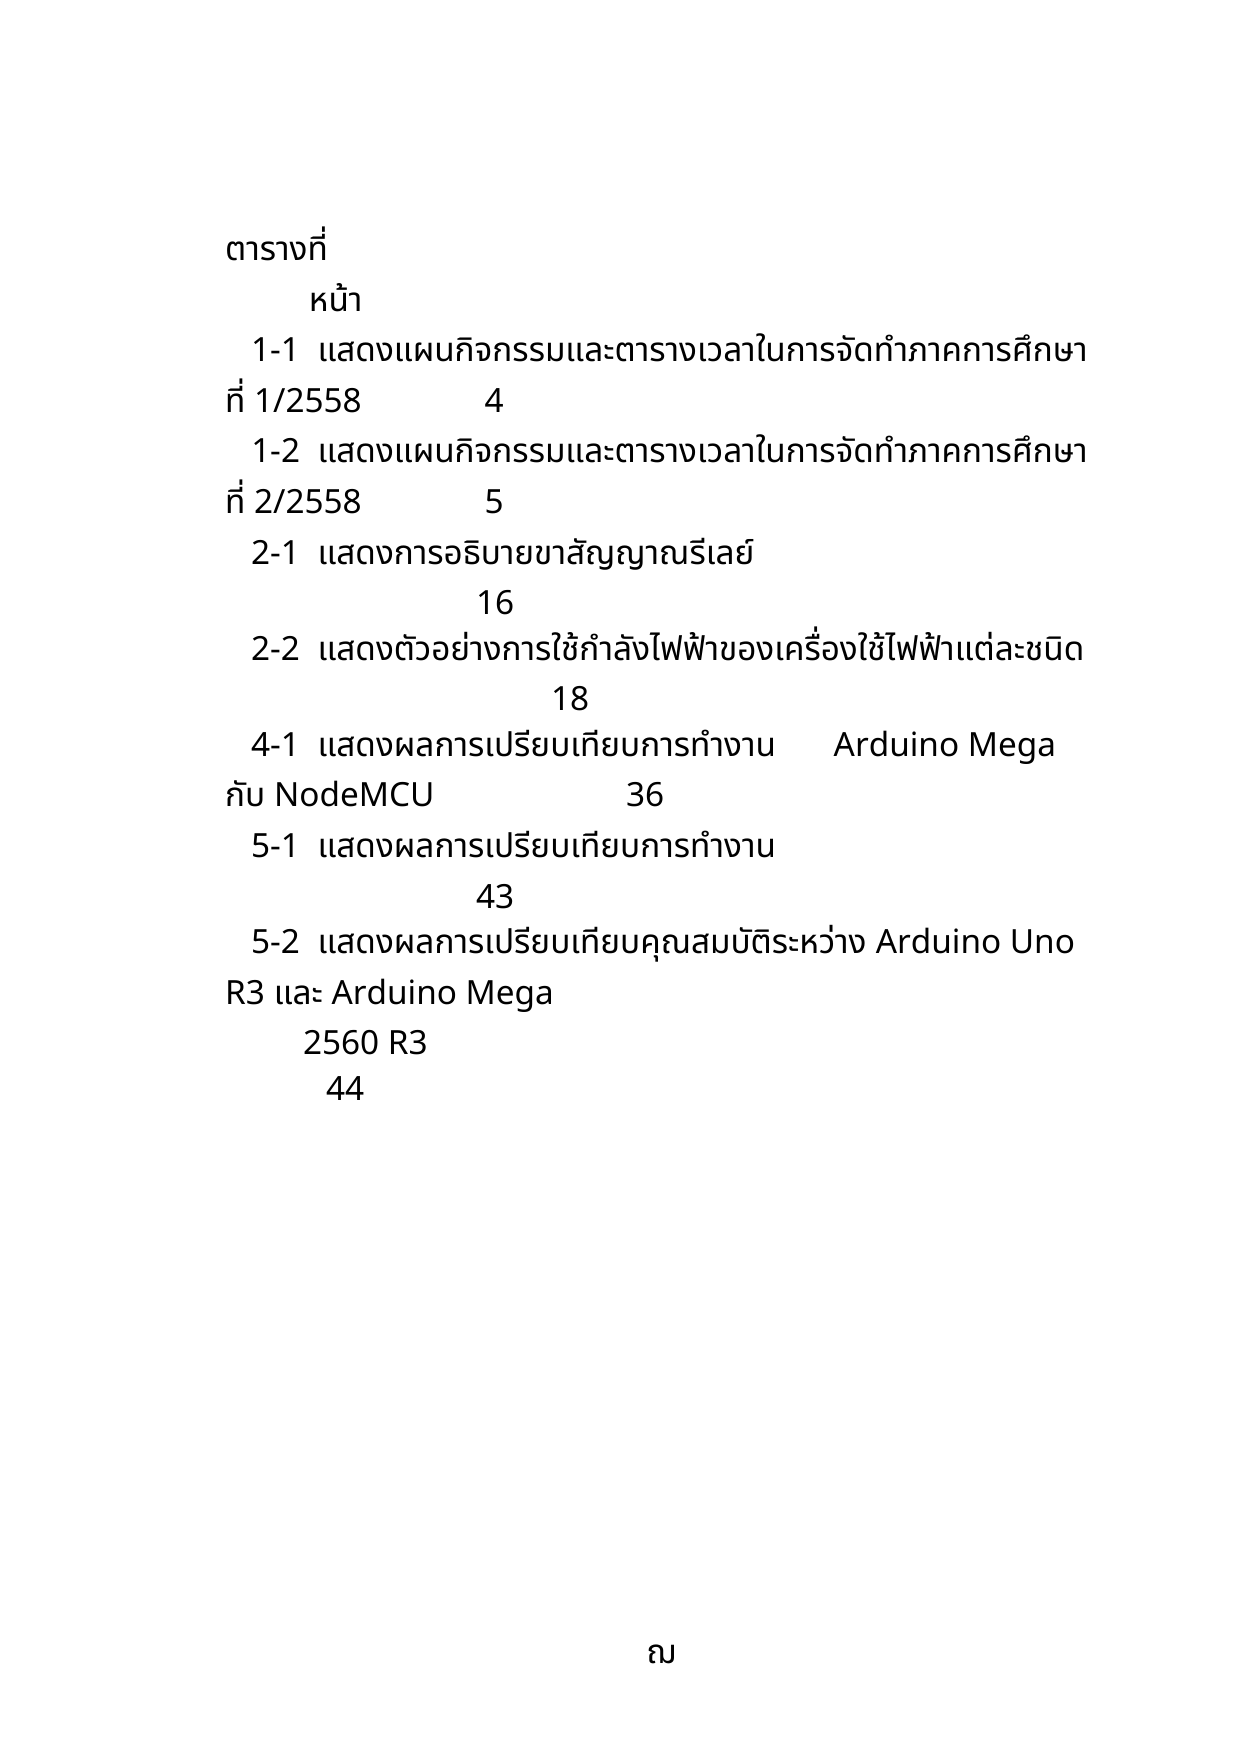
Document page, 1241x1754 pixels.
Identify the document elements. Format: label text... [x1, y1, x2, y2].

text 1-1 แสดงแผนกิจกรรมและตารางเวลาในการจัดทำภาคการศึกษาที่ 1/2558 4 [225, 326, 1098, 427]
text 5-1 แสดงผลการเปรียบเทียบการทำงาน 43 [225, 822, 1098, 918]
text 2-2 แสดงตัวอย่างการใช้กำลังไฟฟ้าของเครื่องใช้ไฟฟ้าแต่ละชนิด 18 [225, 624, 1098, 721]
text 2560 R3 44 [225, 1019, 1098, 1110]
text 4-1 แสดงผลการเปรียบเทียบการทำงาน Arduino Mega กับ NodeMCU 36 [225, 721, 1098, 822]
text 5-2 แสดงผลการเปรียบเทียบคุณสมบัติระหว่าง Arduino Uno R3 และ Arduino Mega [225, 918, 1098, 1019]
text 2-1 แสดงการอธิบายขาสัญญาณรีเลย์ 16 [225, 528, 1098, 624]
text ตารางที่ หน้า [225, 225, 1098, 326]
text 1-2 แสดงแผนกิจกรรมและตารางเวลาในการจัดทำภาคการศึกษาที่ 2/2558 5 [225, 427, 1098, 528]
